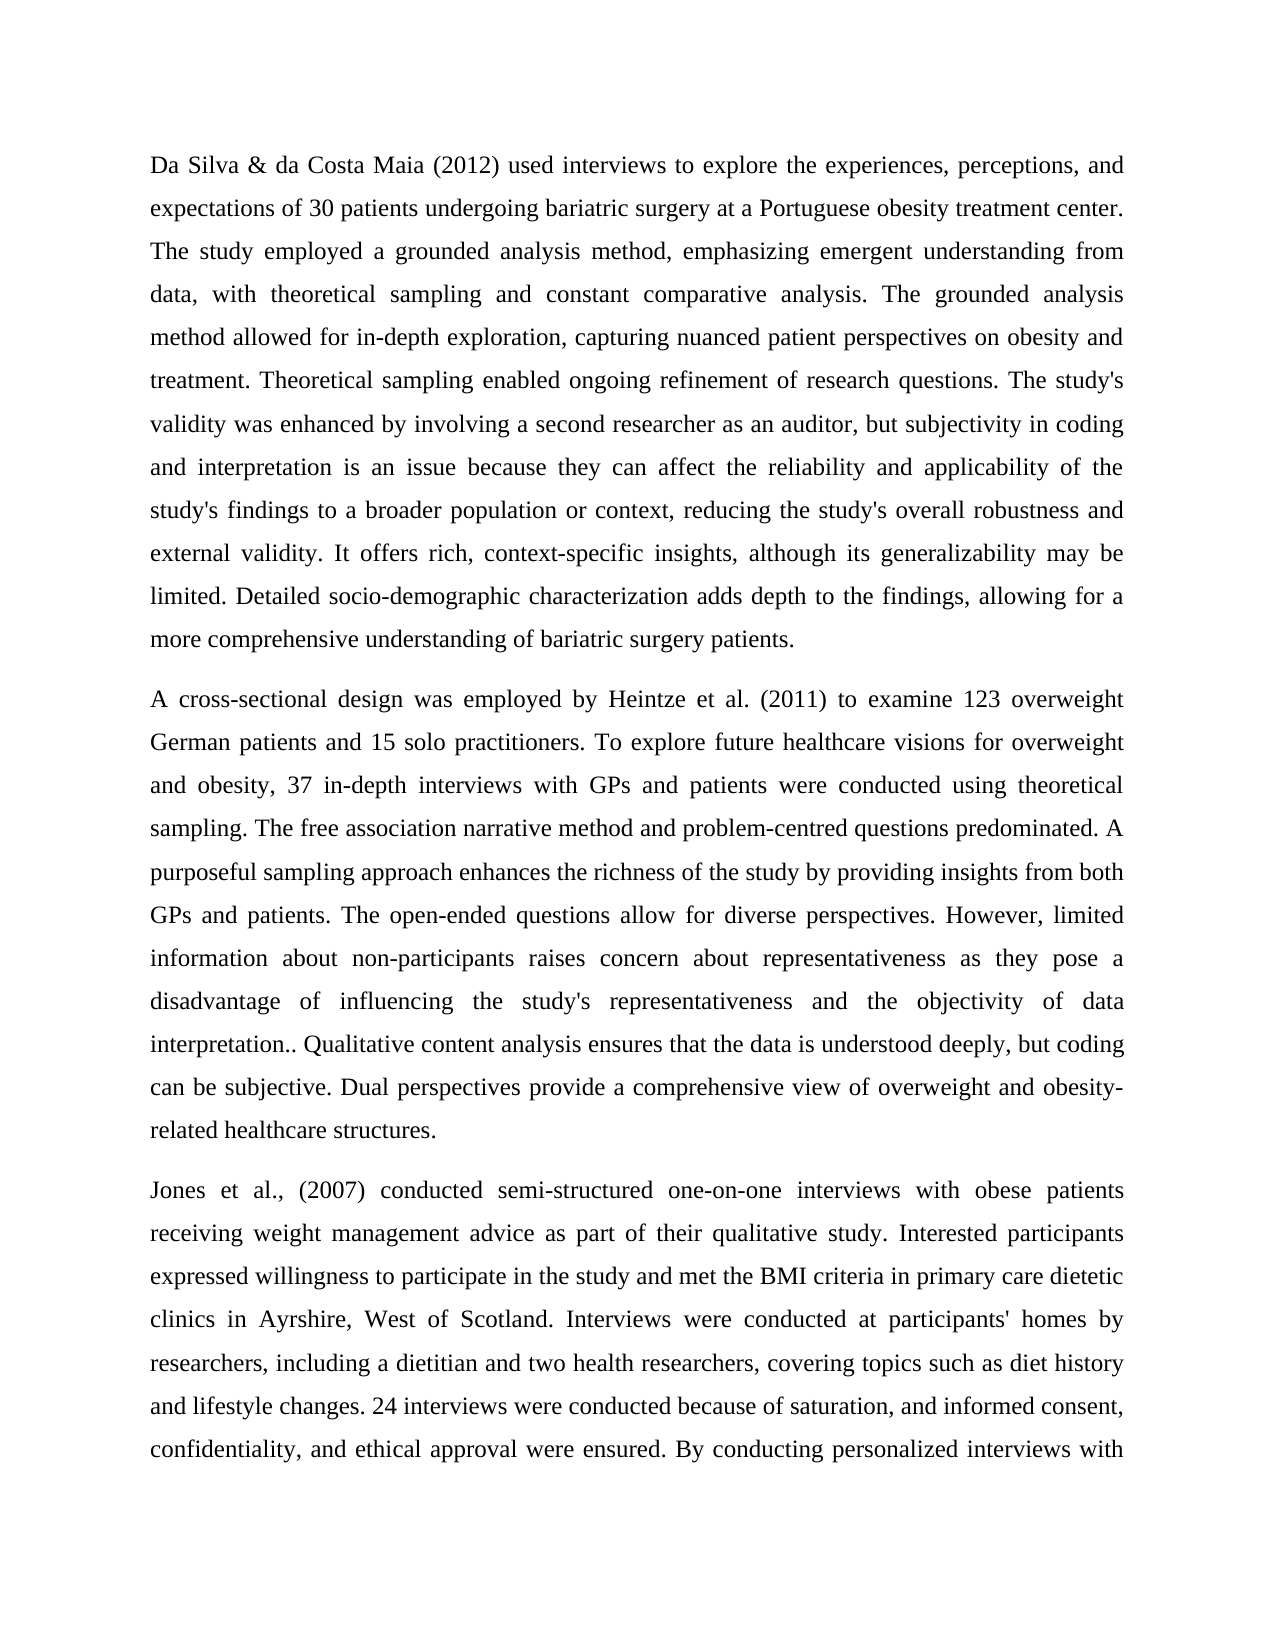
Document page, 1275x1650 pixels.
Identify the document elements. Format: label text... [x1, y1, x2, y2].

text Da Silva & da Costa Maia (2012) used interviews to explore the experiences, perceptions, and expectations of 30 patients undergoing bariatric surgery at a Portuguese obesity treatment center. The study employed a grounded analysis method, emphasizing emergent understanding from data, with theoretical sampling and constant comparative analysis. The grounded analysis method allowed for in-depth exploration, capturing nuanced patient perspectives on obesity and treatment. Theoretical sampling enabled ongoing refinement of research questions. The study's validity was enhanced by involving a second researcher as an auditor, but subjectivity in coding and interpretation is an issue because they can affect the reliability and applicability of the study's findings to a broader population or context, reducing the study's overall robustness and external validity. It offers rich, context-specific insights, although its generalizability may be limited. Detailed socio-demographic characterization adds depth to the findings, allowing for a more comprehensive understanding of bariatric surgery patients. [150, 150, 1125, 653]
text A cross-sectional design was employed by Heintze et al. (2011) to examine 123 overweight German patients and 15 solo practitioners. To explore future healthcare visions for overweight and obesity, 37 in-depth interviews with GPs and patients were conducted using theoretical sampling. The free association narrative method and problem-centred questions predominated. A purposeful sampling approach enhances the richness of the study by providing insights from both GPs and patients. The open-ended questions allow for diverse perspectives. However, limited information about non-participants raises concern about representativeness as they pose a disadvantage of influencing the study's representativeness and the objectivity of data interpretation.. Qualitative content analysis ensures that the data is understood deeply, but coding can be subjective. Dual perspectives provide a comprehensive view of overweight and obesity-related healthcare structures. [150, 684, 1125, 1144]
